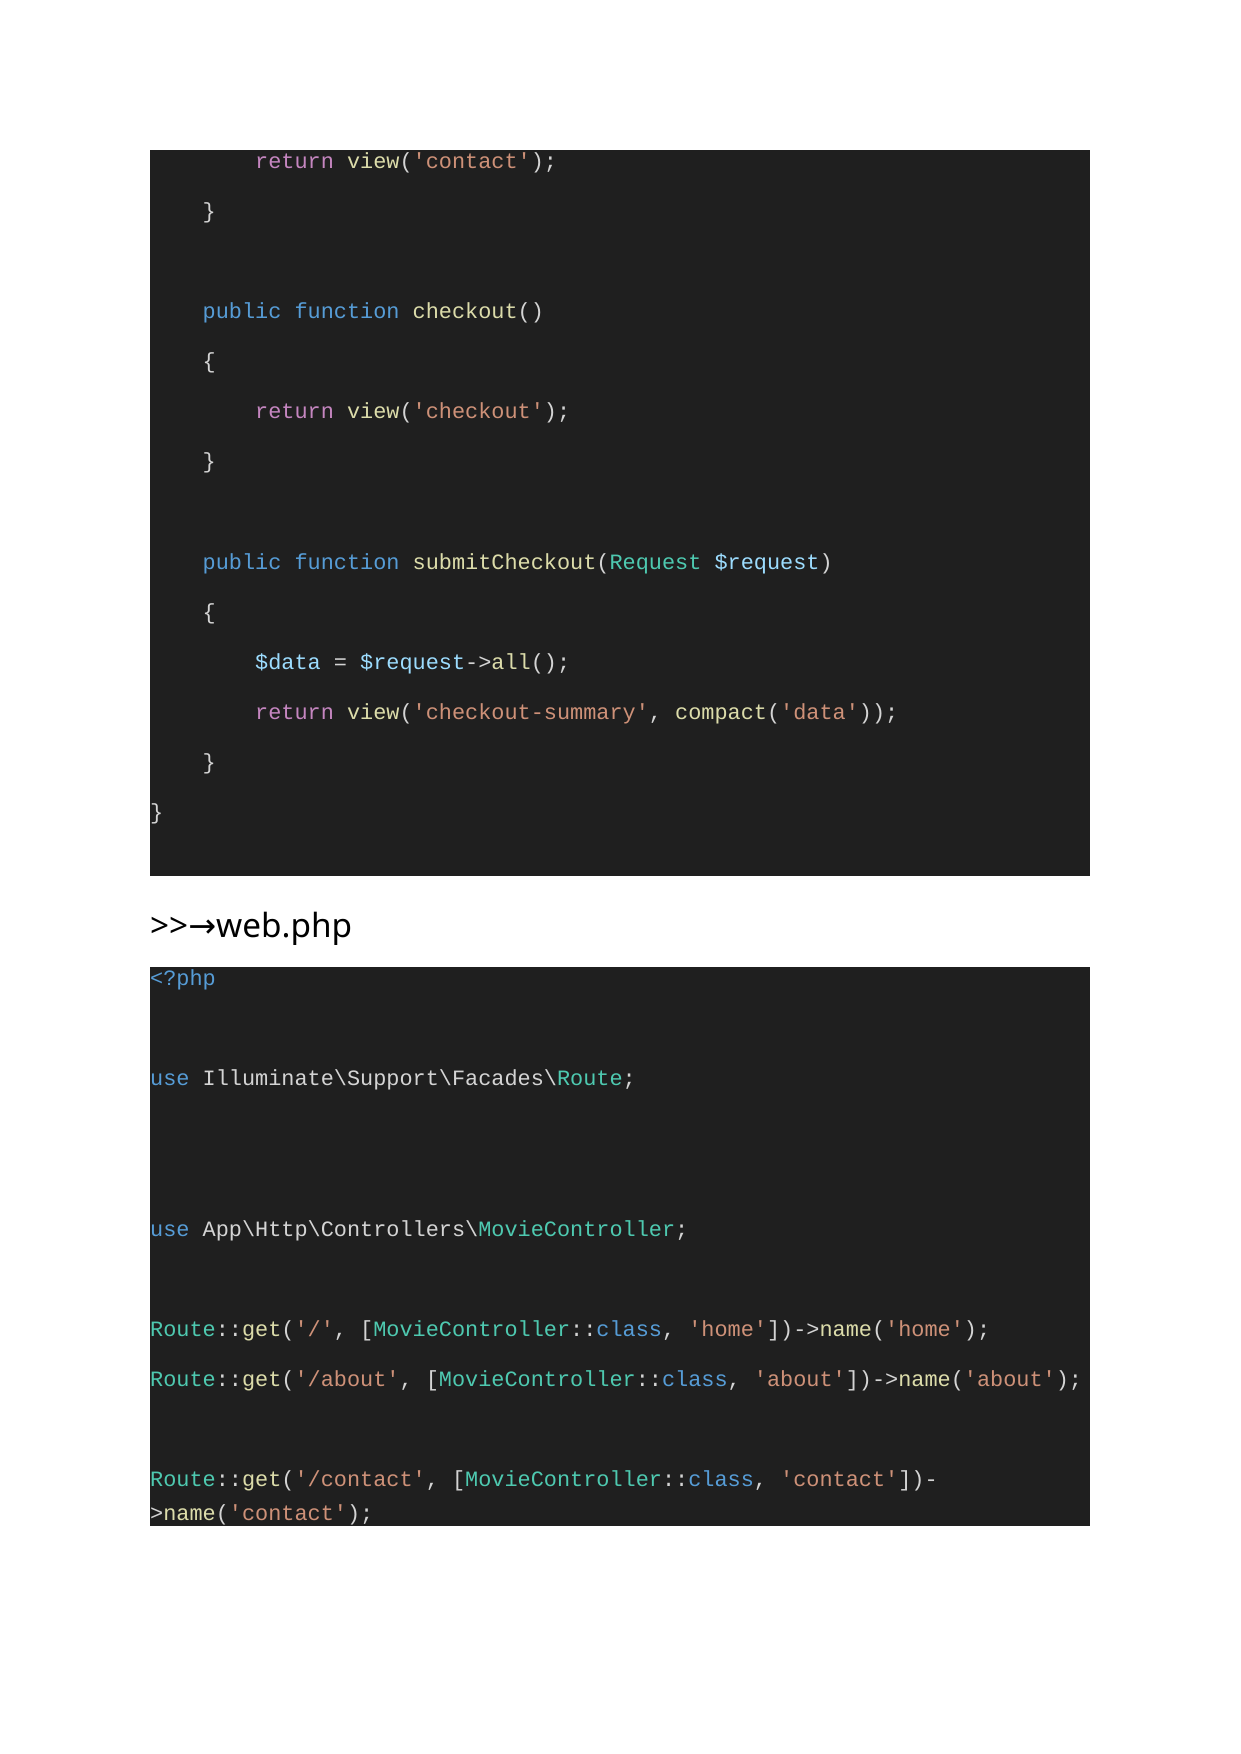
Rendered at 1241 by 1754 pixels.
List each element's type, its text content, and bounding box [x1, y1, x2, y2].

text public function submitCheckout(Request $request) [150, 551, 1090, 576]
text $data = $request->all(); [150, 651, 1090, 676]
text use Illuminate\Support\Facades\Route; [150, 1067, 1090, 1092]
text Route::get('/about', [MovieController::class, 'about'])->name('about'); [150, 1368, 1090, 1393]
text public function checkout() [150, 300, 1090, 325]
text return view('checkout-summary', compact('data')); [150, 701, 1090, 726]
text } [150, 751, 1090, 776]
text use App\Http\Controllers\MovieController; [150, 1218, 1090, 1242]
text Route::get('/', [MovieController::class, 'home'])->name('home'); [150, 1318, 1090, 1343]
text } [150, 451, 1090, 475]
text } [150, 200, 1090, 225]
text Route::get('/contact', [MovieController::class, 'contact'])->name('contact'); [150, 1468, 1090, 1526]
text <?php [150, 967, 1090, 992]
text return view('checkout'); [150, 401, 1090, 425]
text } [150, 801, 1090, 826]
text >>→web.php [150, 902, 1090, 947]
text { [150, 601, 1090, 626]
text { [150, 350, 1090, 375]
text return view('contact'); [150, 150, 1090, 175]
